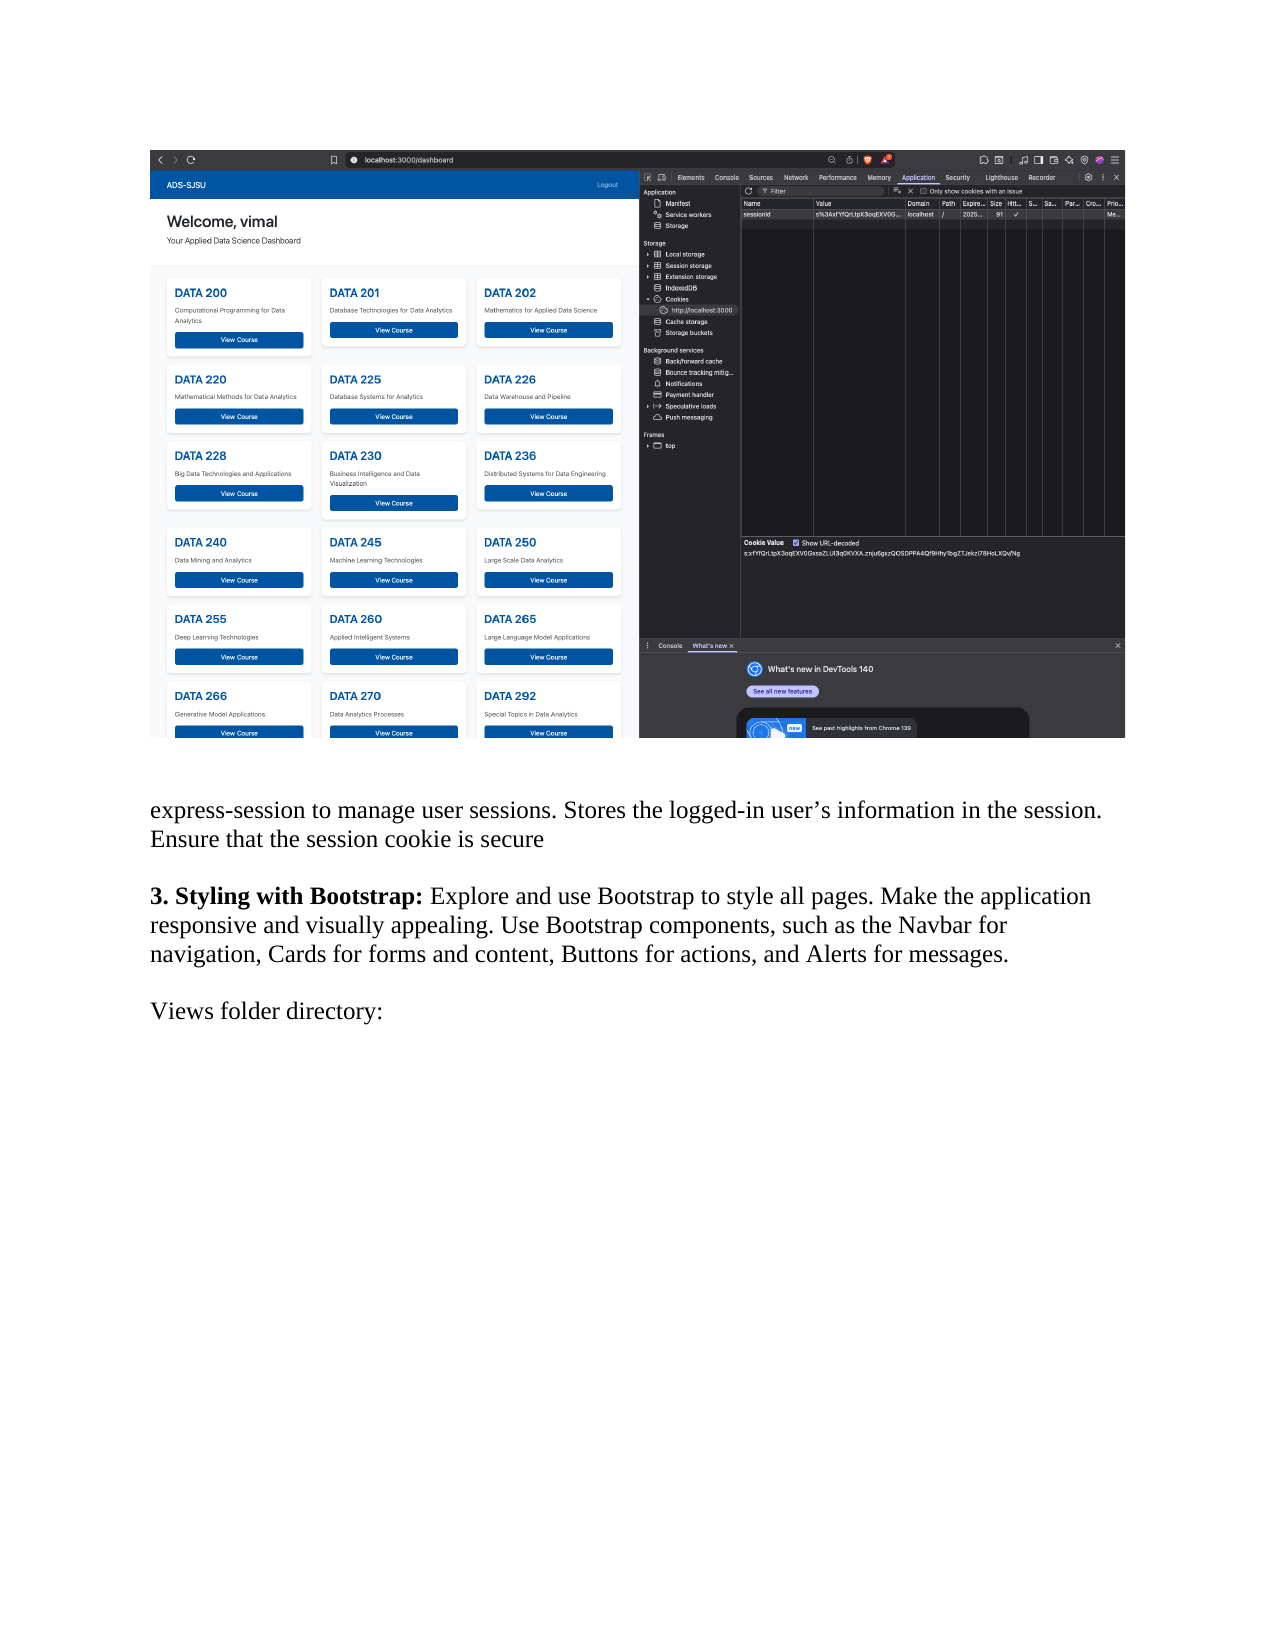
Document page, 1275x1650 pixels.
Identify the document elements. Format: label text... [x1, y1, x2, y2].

picture [150, 150, 1125, 738]
text 3. Styling with Bootstrap: Explore and use Bootstrap to style all pages. Make the application responsive and visually appealing. Use Bootstrap components, such as the Navbar for navigation, Cards for forms and content, Buttons for actions, and Alerts for messages. [150, 881, 1125, 968]
text Views folder directory: [150, 996, 1125, 1025]
text express-session to manage user sessions. Stores the logged-in user’s information in the session. Ensure that the session cookie is secure [150, 795, 1125, 853]
